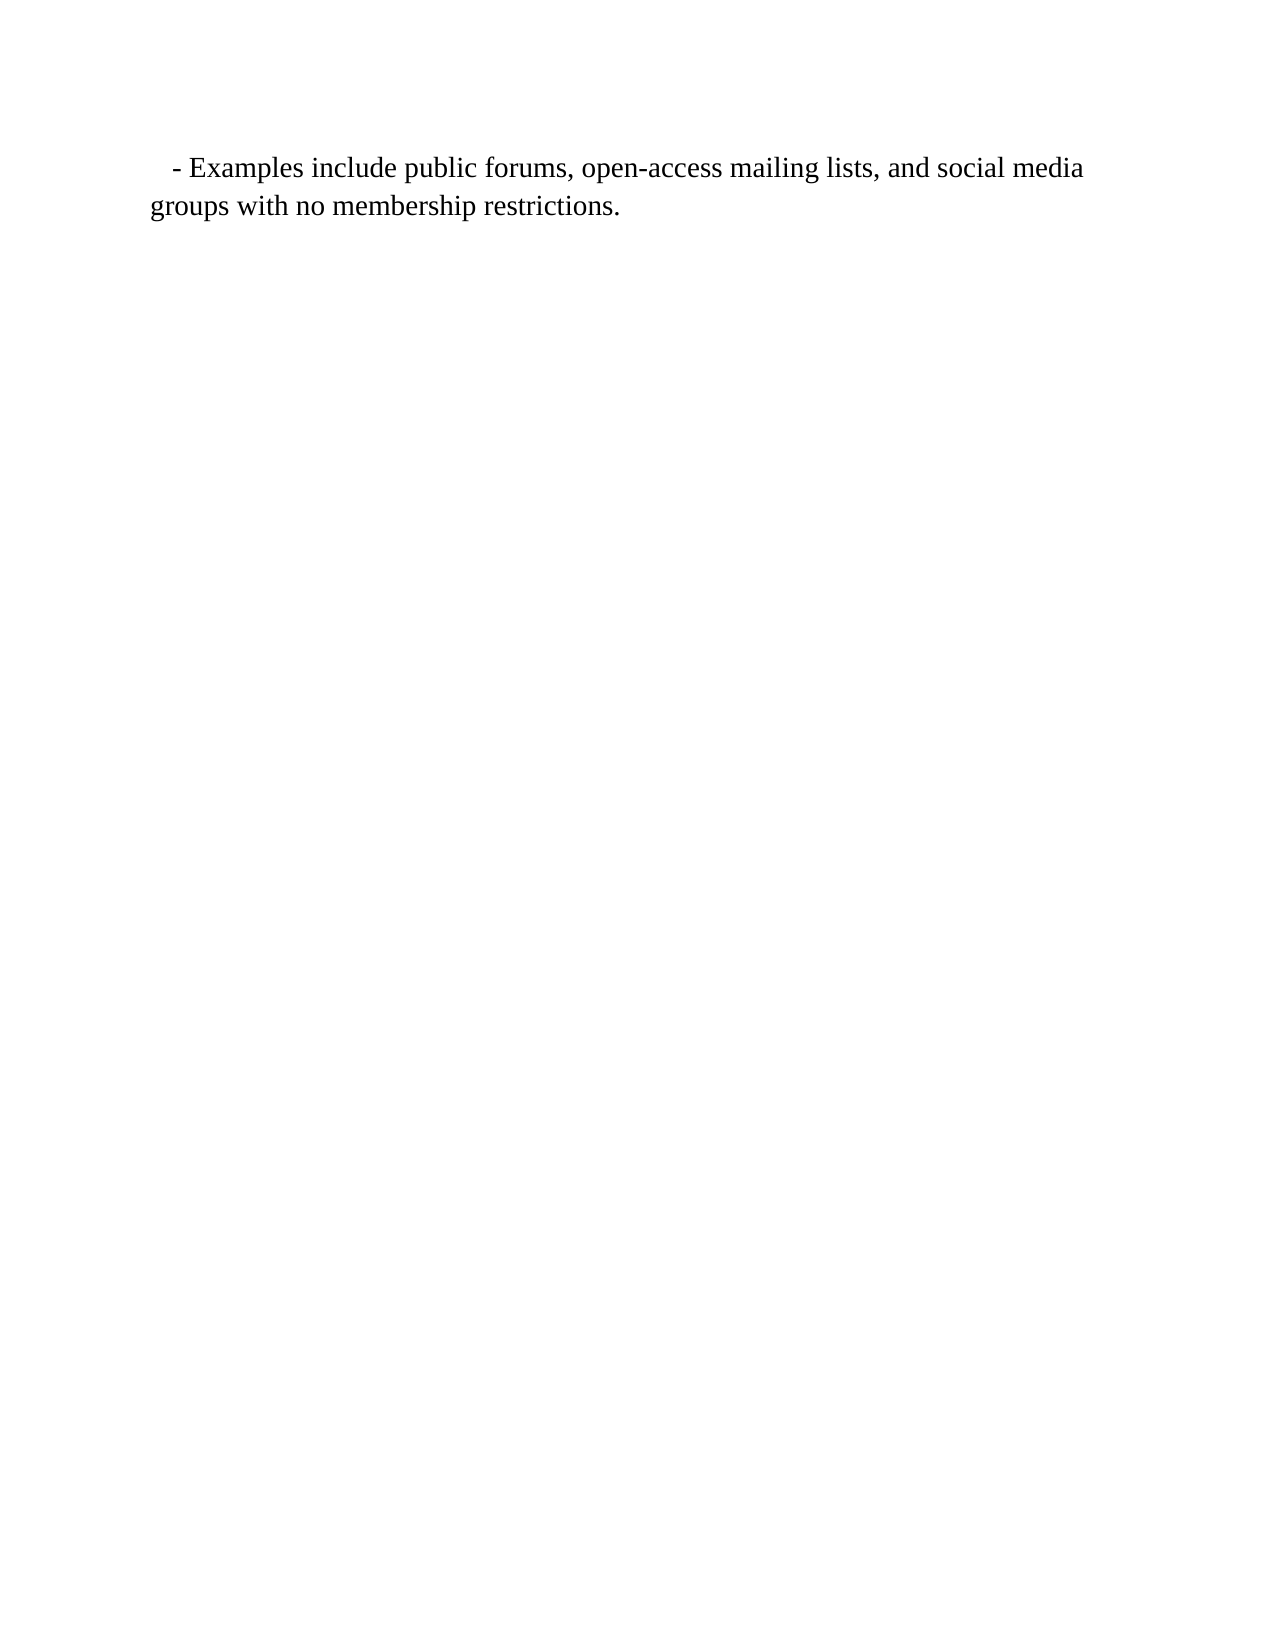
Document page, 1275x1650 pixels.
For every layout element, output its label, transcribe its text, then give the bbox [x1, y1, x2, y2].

text - Examples include public forums, open-access mailing lists, and social media groups with no membership restrictions. [150, 150, 1125, 222]
